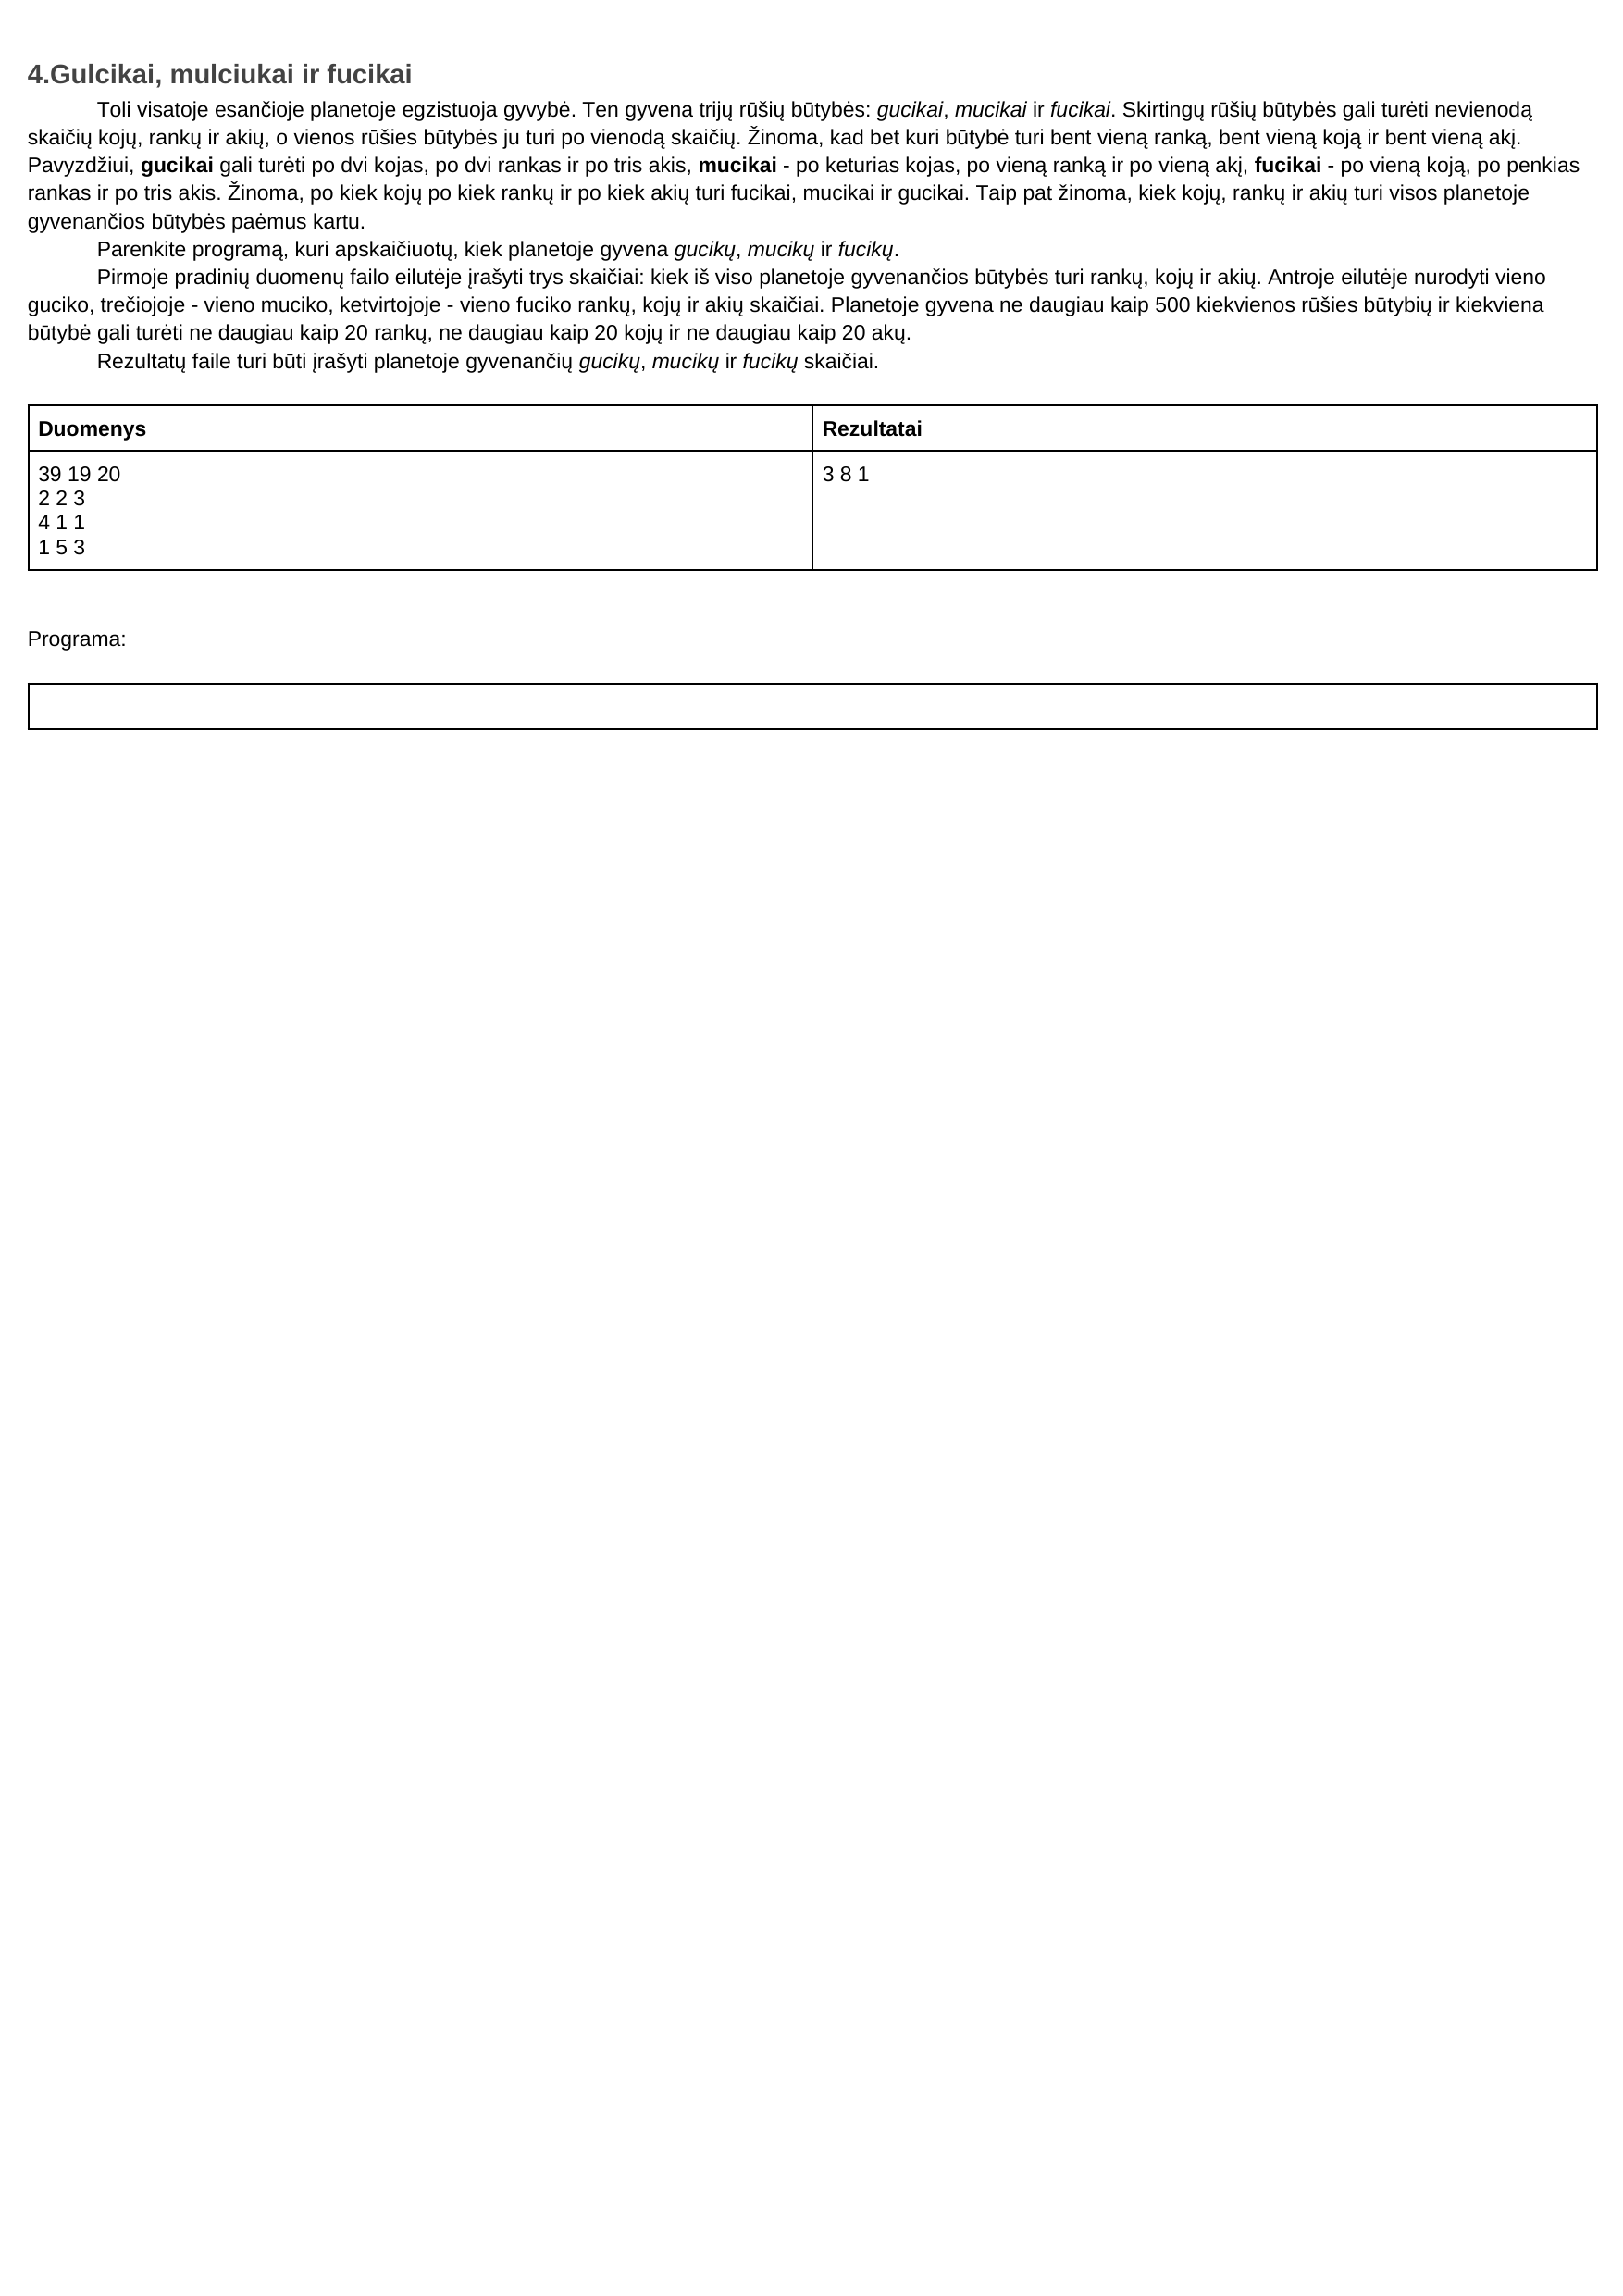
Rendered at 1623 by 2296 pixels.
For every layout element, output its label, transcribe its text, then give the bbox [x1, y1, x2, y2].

table_header [30, 685, 1596, 728]
table_header Duomenys [30, 406, 812, 450]
text Pavyzdžiui, gucikai gali turėti po dvi kojas, po dvi rankas ir po tris akis, mucikai - po keturias kojas, po vieną ranką ir po vieną akį, fucikai - po vieną koją, po penkias rankas ir po tris akis. Žinoma, po kiek kojų po kiek rankų ir po kiek akių turi fucikai, mucikai ir gucikai. Taip pat žinoma, kiek kojų, rankų ir akių turi visos planetoje gyvenančios būtybės paėmus kartu. [27, 153, 1595, 233]
text Pirmoje pradinių duomenų failo eilutėje įrašyti trys skaičiai: kiek iš viso planetoje gyvenančios būtybės turi rankų, kojų ir akių. Antroje eilutėje nurodyti vieno guciko, trečiojoje - vieno muciko, ketvirtojoje - vieno fuciko rankų, kojų ir akių skaičiai. Planetoje gyvena ne daugiau kaip 500 kiekvienos rūšies būtybių ir kiekviena būtybė gali turėti ne daugiau kaip 20 rankų, ne daugiau kaip 20 kojų ir ne daugiau kaip 20 akų. [27, 265, 1595, 345]
text Rezultatų faile turi būti įrašyti planetoje gyvenančių gucikų, mucikų ir fucikų skaičiai. [27, 349, 1595, 373]
text Parenkite programą, kuri apskaičiuotų, kiek planetoje gyvena gucikų, mucikų ir fucikų. [27, 237, 1595, 261]
table_cell 39 19 20 2 2 3 4 1 1 1 5 3 [30, 452, 812, 568]
text Toli visatoje esančioje planetoje egzistuoja gyvybė. Ten gyvena trijų rūšių būtybės: gucikai, mucikai ir fucikai. Skirtingų rūšių būtybės gali turėti nevienodą skaičių kojų, rankų ir akių, o vienos rūšies būtybės ju turi po vienodą skaičių. Žinoma, kad bet kuri būtybė turi bent vieną ranką, bent vieną koją ir bent vieną akį. [27, 97, 1595, 149]
subtitle 4.Gulcikai, mulciukai ir fucikai [27, 58, 1595, 89]
table_cell 3 8 1 [813, 452, 1596, 568]
table_header Rezultatai [813, 406, 1596, 450]
text Programa: [27, 627, 1595, 651]
